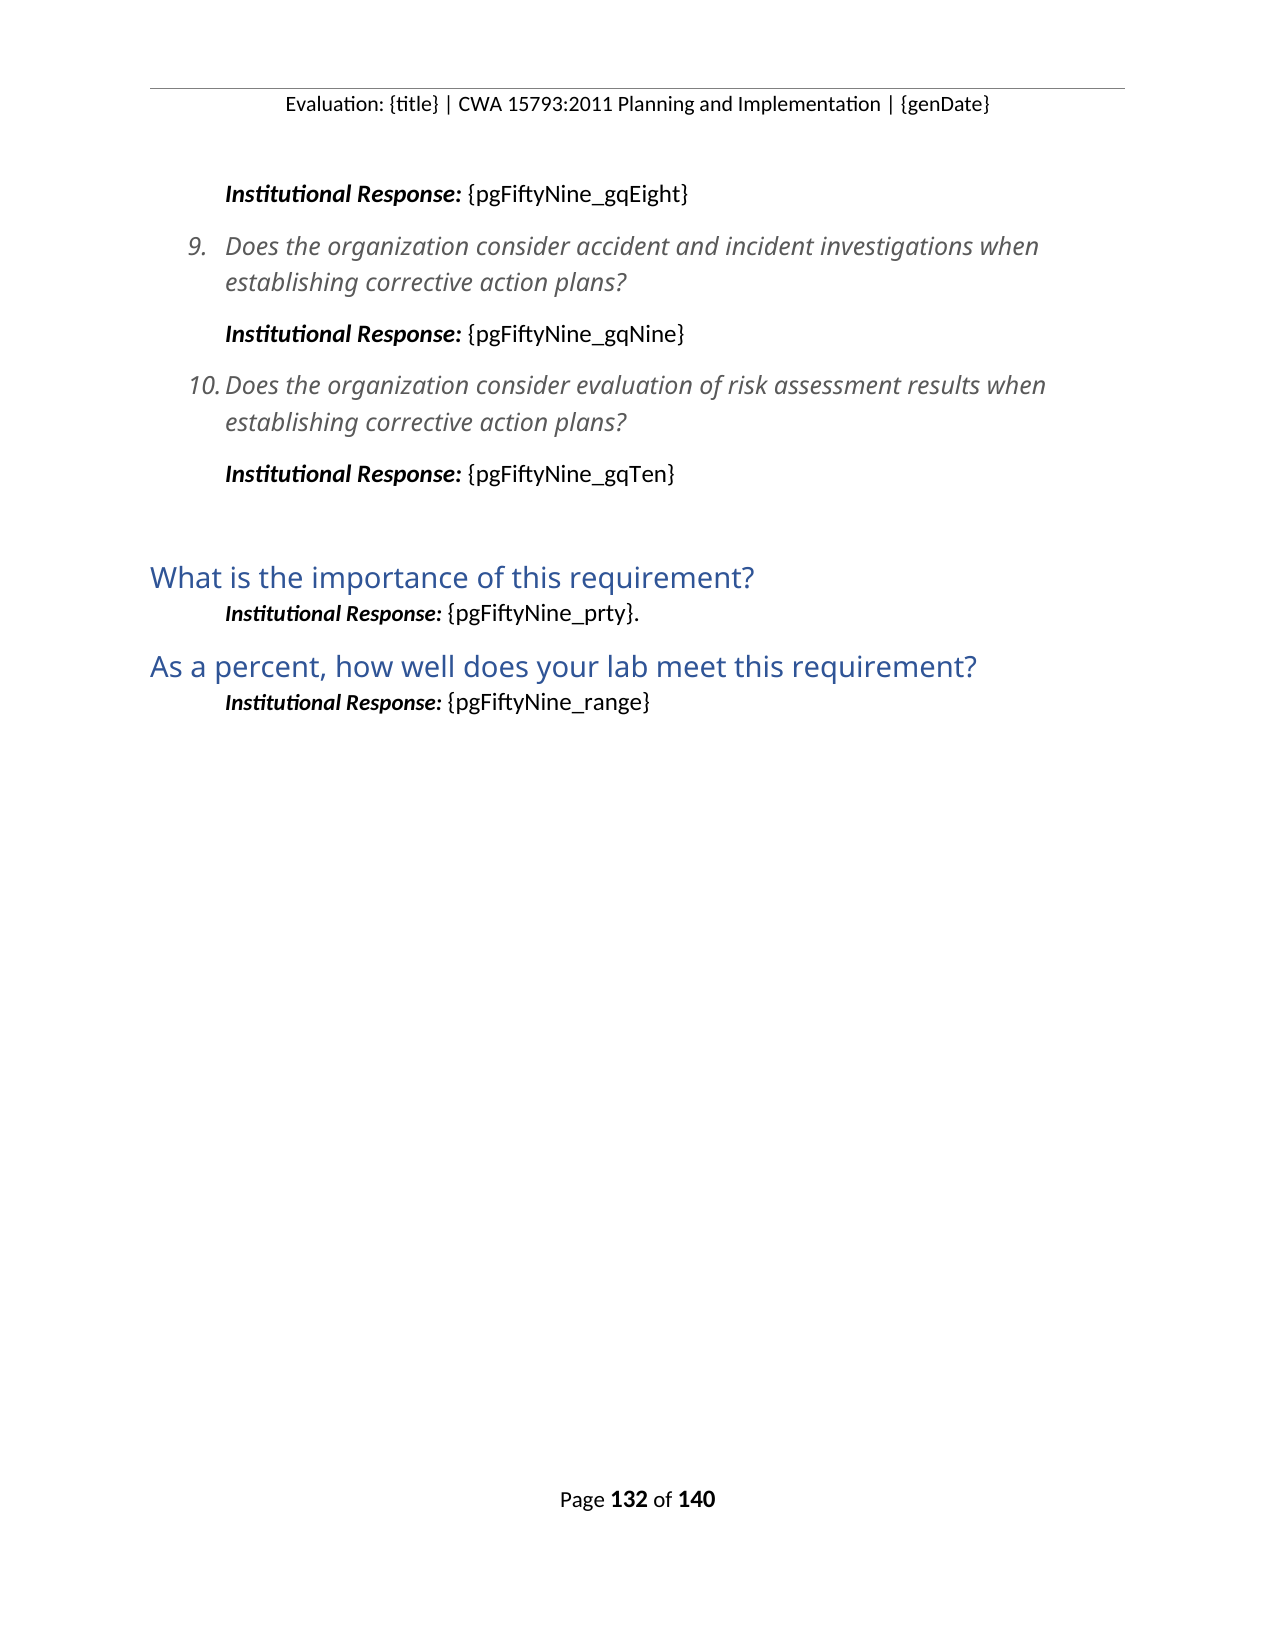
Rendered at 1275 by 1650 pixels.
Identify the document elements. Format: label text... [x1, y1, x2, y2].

list Does the organization consider evaluation of risk assessment results when establishing corrective action plans? [187, 368, 1125, 439]
subtitle What is the importance of this requirement? [150, 557, 1125, 597]
subtitle As a percent, how well does your lab meet this requirement? [150, 647, 1125, 686]
text Institutional Response: {pgFiftyNine_prty}. [225, 597, 1125, 628]
text Institutional Response: {pgFiftyNine_gqNine} [225, 318, 1125, 349]
text Institutional Response: {pgFiftyNine_range} [225, 686, 1125, 717]
text Institutional Response: {pgFiftyNine_gqTen} [225, 458, 1125, 489]
list Does the organization consider accident and incident investigations when establishing corrective action plans? [187, 228, 1125, 299]
text Institutional Response: {pgFiftyNine_gqEight} [225, 179, 1125, 209]
